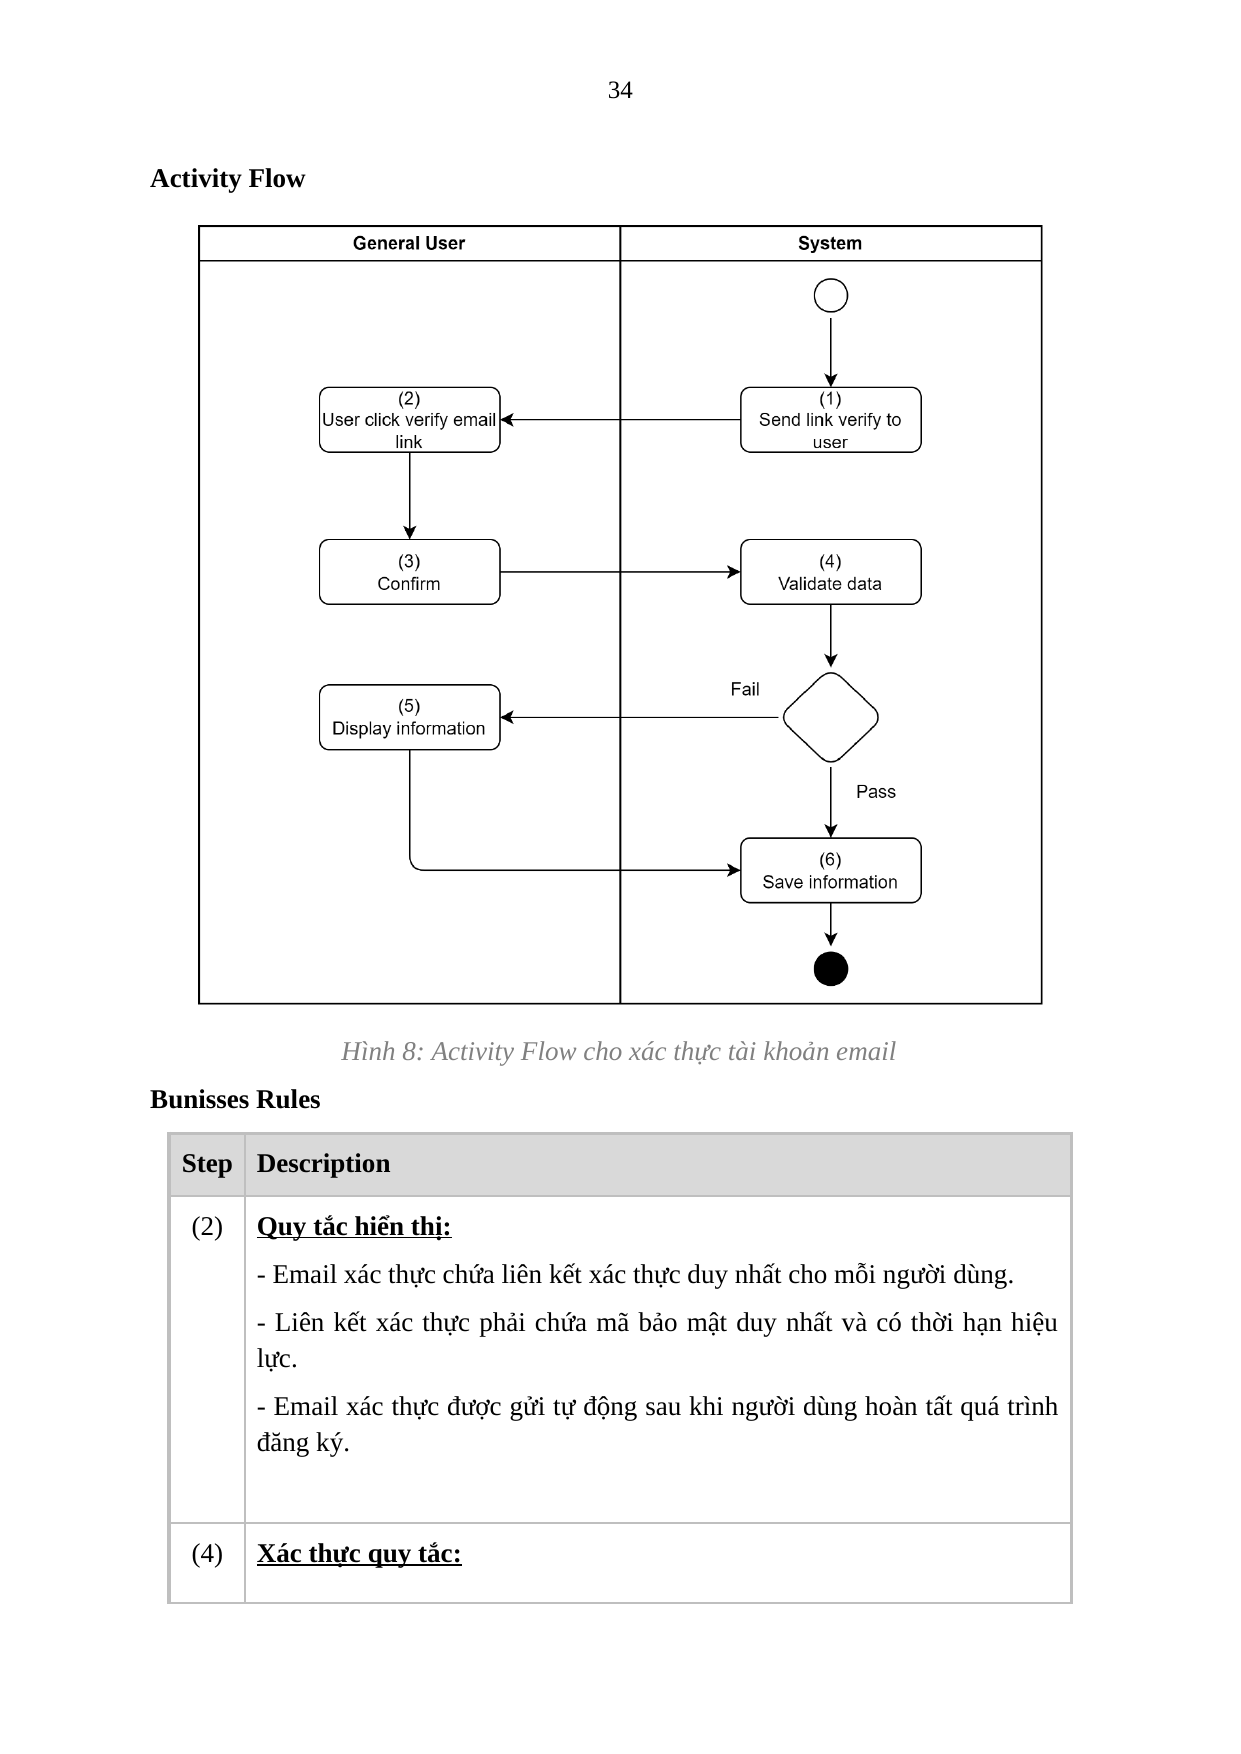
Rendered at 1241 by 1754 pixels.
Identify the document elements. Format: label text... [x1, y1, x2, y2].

text Hình 8: Activity Flow cho xác thực tài khoản email [150, 1035, 1090, 1066]
table_cell (4) [171, 1524, 244, 1602]
table_cell Quy tắc hiển thị: - Email xác thực chứa liên kết xác thực duy nhất cho mỗi người dùng. - Liên kết xác thực phải chứa mã bảo mật duy nhất và có thời hạn hiệu lực. - Email xác thực được gửi tự động sau khi người dùng hoàn tất quá trình đăng ký. [246, 1197, 1070, 1522]
table_header Step [171, 1135, 244, 1195]
table_cell (2) [171, 1197, 244, 1522]
text Bunisses Rules [150, 1083, 1090, 1114]
table_header Description [246, 1135, 1070, 1195]
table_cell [246, 1524, 1070, 1602]
picture [183, 210, 1057, 1019]
text Activity Flow [150, 162, 1090, 194]
